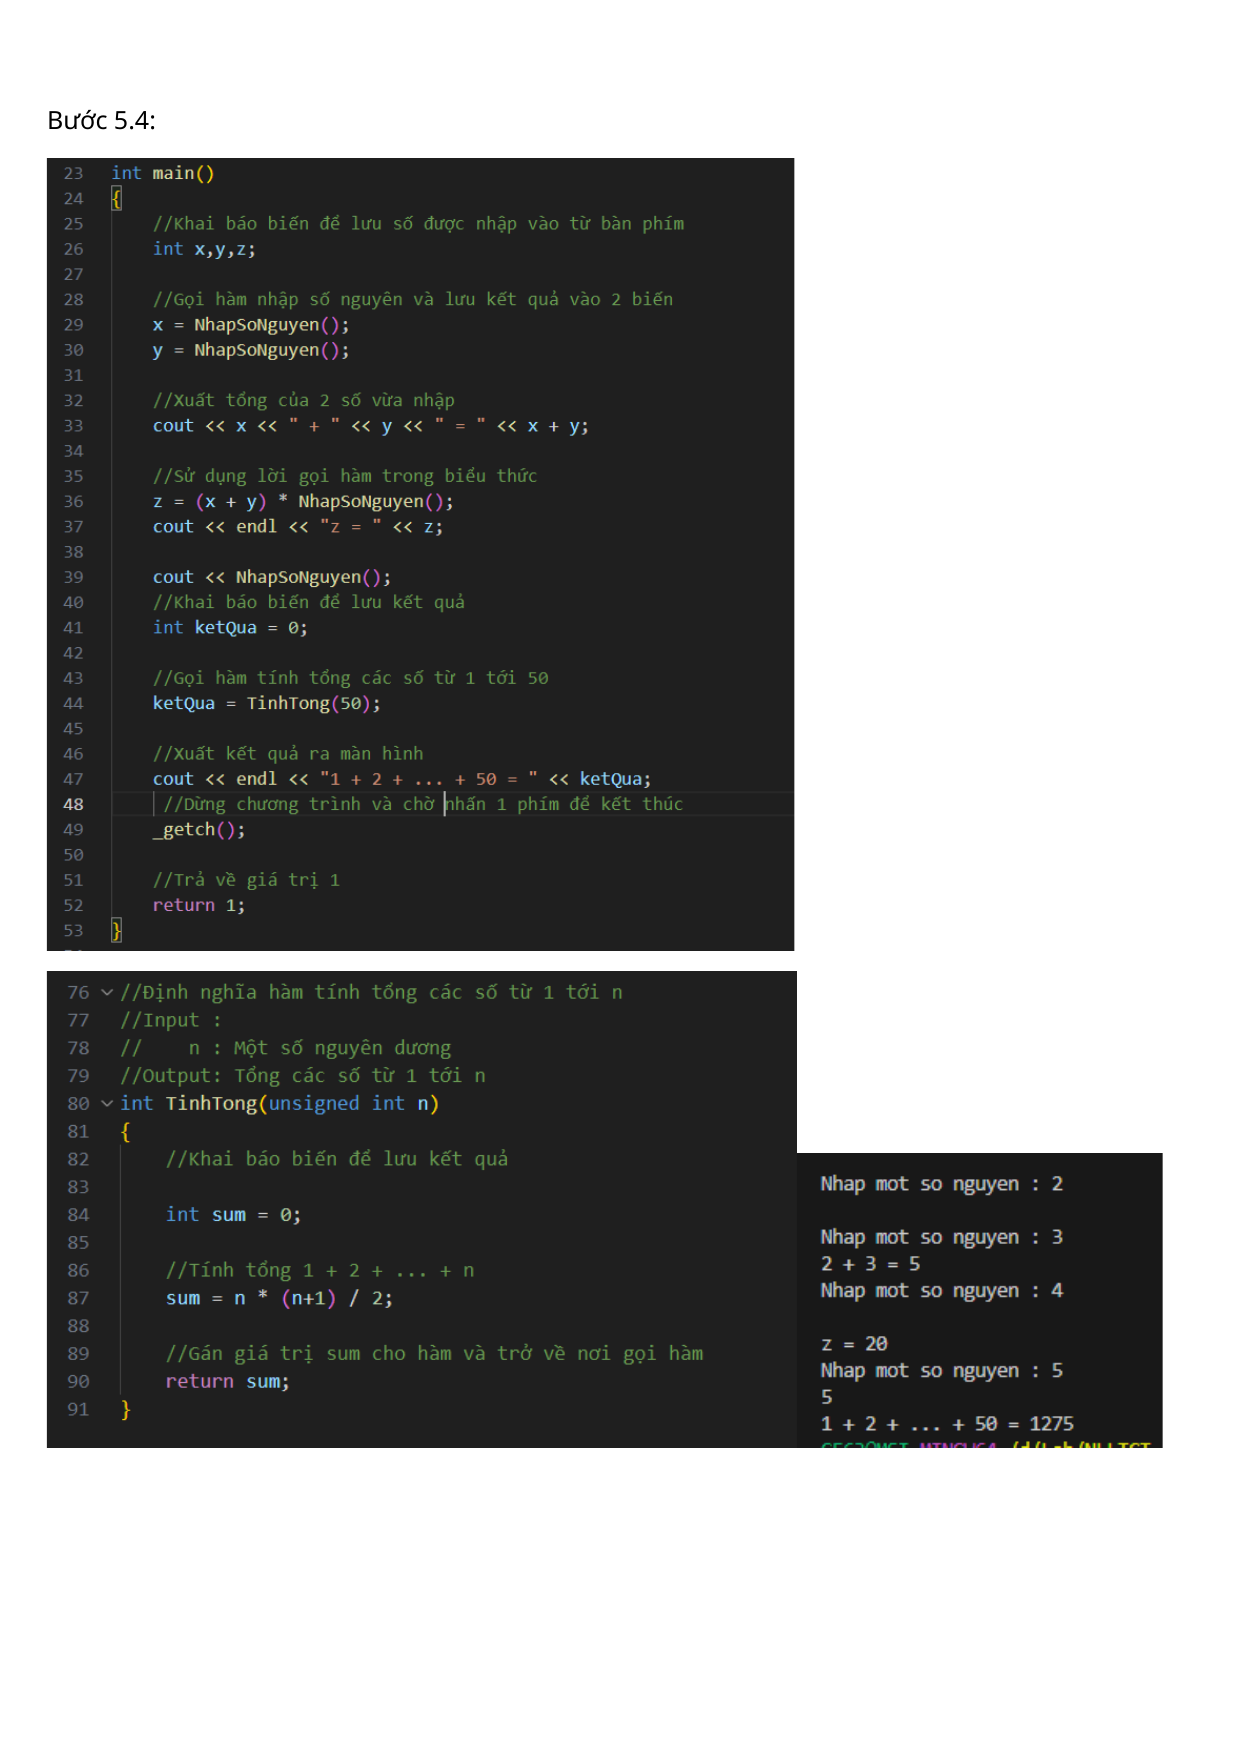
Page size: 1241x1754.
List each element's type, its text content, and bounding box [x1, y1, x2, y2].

picture [46, 971, 1163, 1448]
text Bước 5.4: [47, 103, 1200, 137]
picture [46, 158, 795, 951]
